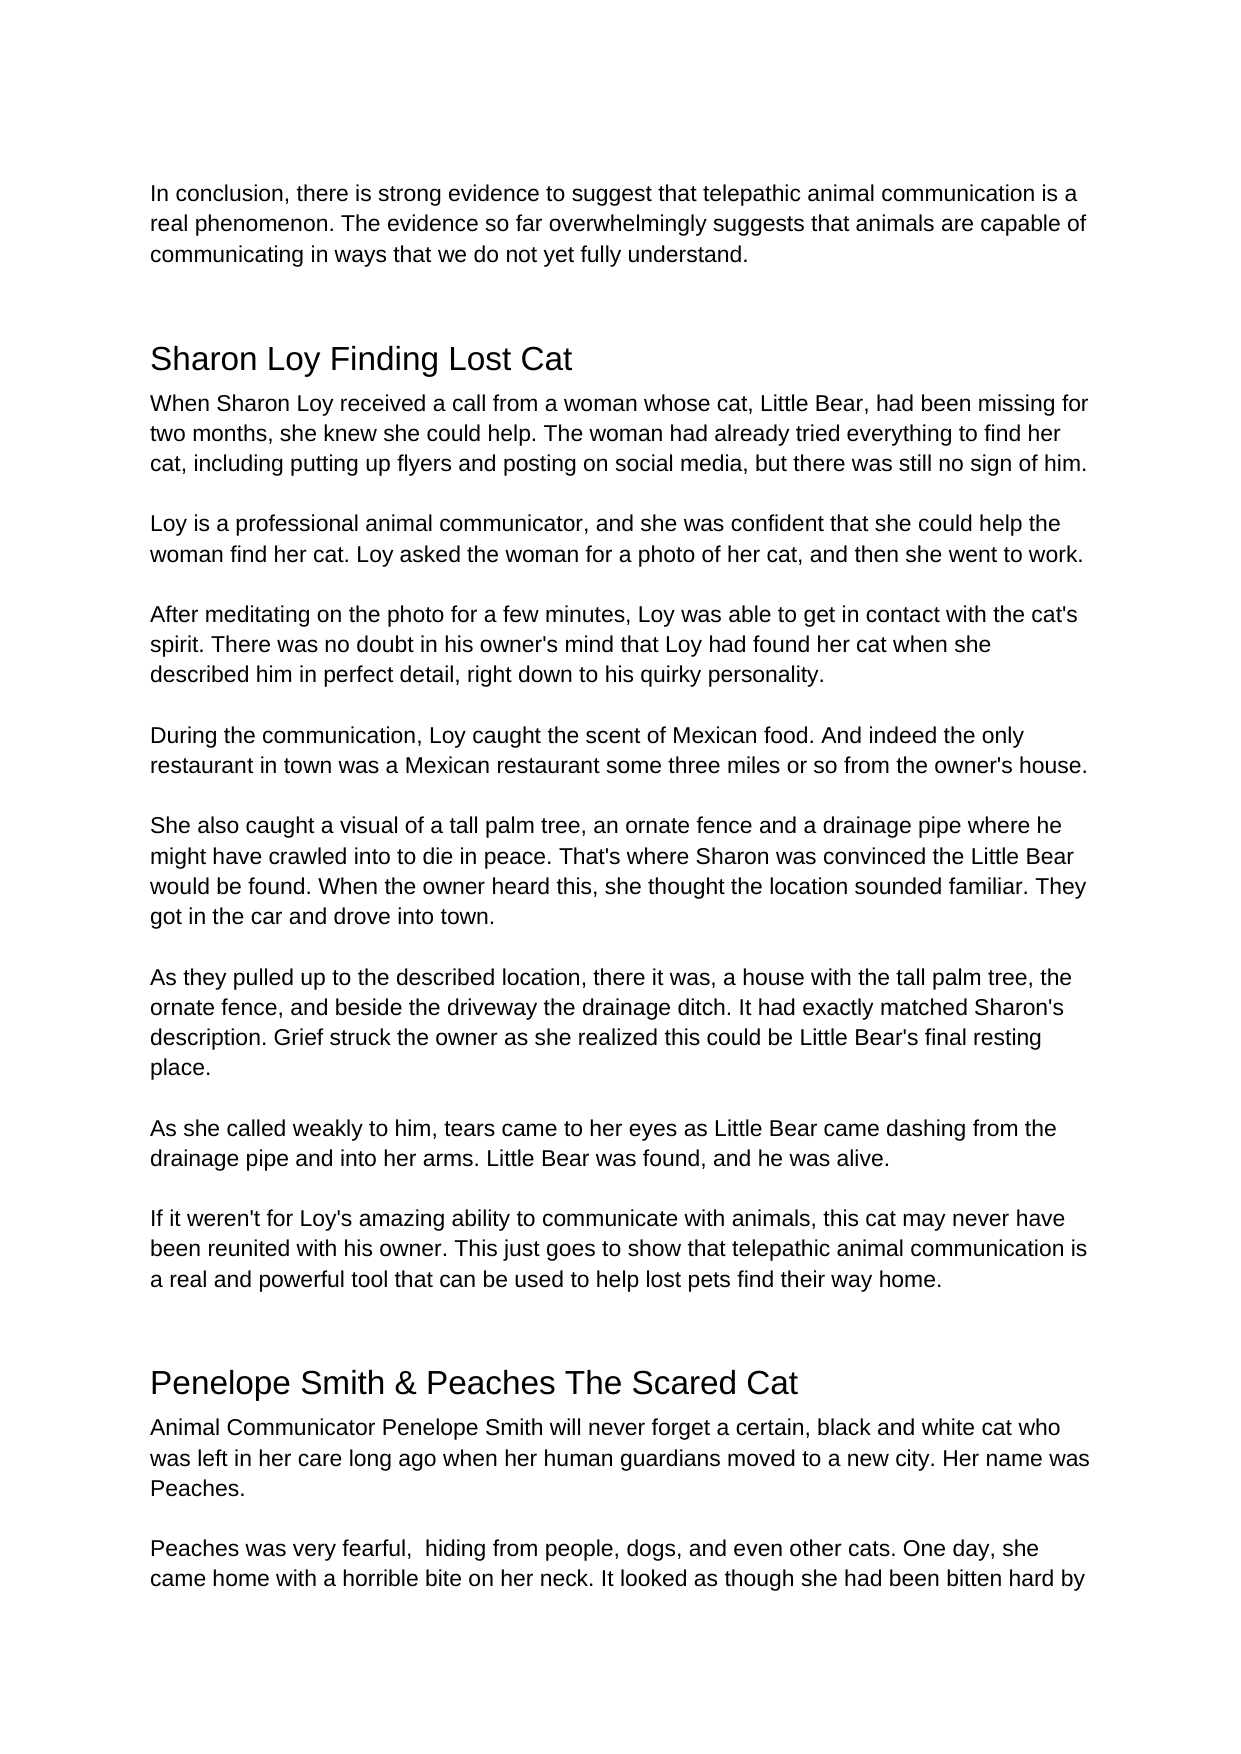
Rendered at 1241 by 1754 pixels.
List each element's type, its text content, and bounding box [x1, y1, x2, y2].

subtitle Penelope Smith & Peaches The Scared Cat [150, 1363, 1090, 1402]
text When Sharon Loy received a call from a woman whose cat, Little Bear, had been missing for two months, she knew she could help. The woman had already tried everything to find her cat, including putting up flyers and posting on social media, but there was still no sign of him. [150, 389, 1090, 476]
text In conclusion, there is strong evidence to suggest that telepathic animal communication is a real phenomenon. The evidence so far overwhelmingly suggests that animals are capable of communicating in ways that we do not yet fully understand. [150, 180, 1090, 267]
text After meditating on the photo for a few minutes, Loy was able to get in contact with the cat's spirit. There was no doubt in his owner's mind that Loy had found her cat when she described him in perfect detail, right down to his quirky personality. [150, 601, 1090, 688]
text Loy is a professional animal communicator, and she was confident that she could help the woman find her cat. Loy asked the woman for a photo of her cat, and then she went to work. [150, 510, 1090, 567]
text If it weren't for Loy's amazing ability to communicate with animals, this cat may never have been reunited with his owner. This just goes to show that telepathic animal communication is a real and powerful tool that can be used to help lost pets find their way home. [150, 1205, 1090, 1292]
text As she called weakly to him, tears came to her eyes as Little Bear came dashing from the drainage pipe and into her arms. Little Bear was found, and he was alive. [150, 1114, 1090, 1171]
text Animal Communicator Penelope Smith will never forget a certain, black and white cat who was left in her care long ago when her human guardians moved to a new city. Her name was Peaches. [150, 1414, 1090, 1501]
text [150, 1535, 1090, 1592]
text During the communication, Loy caught the scent of Mexican food. And indeed the only restaurant in town was a Mexican restaurant some three miles or so from the owner's house. [150, 722, 1090, 778]
text As they pulled up to the described location, there it was, a house with the tall palm tree, the ornate fence, and beside the driveway the drainage ditch. It had exactly matched Sharon's description. Grief struck the owner as she realized this could be Little Bear's final resting place. [150, 963, 1090, 1080]
subtitle Sharon Loy Finding Lost Cat [150, 338, 1090, 377]
text She also caught a visual of a tall palm tree, an ornate fence and a drainage pipe where he might have crawled into to die in peace. That's where Sharon was convinced the Little Bear would be found. When the owner heard this, she thought the location sounded familiar. They got in the car and drove into town. [150, 812, 1090, 929]
